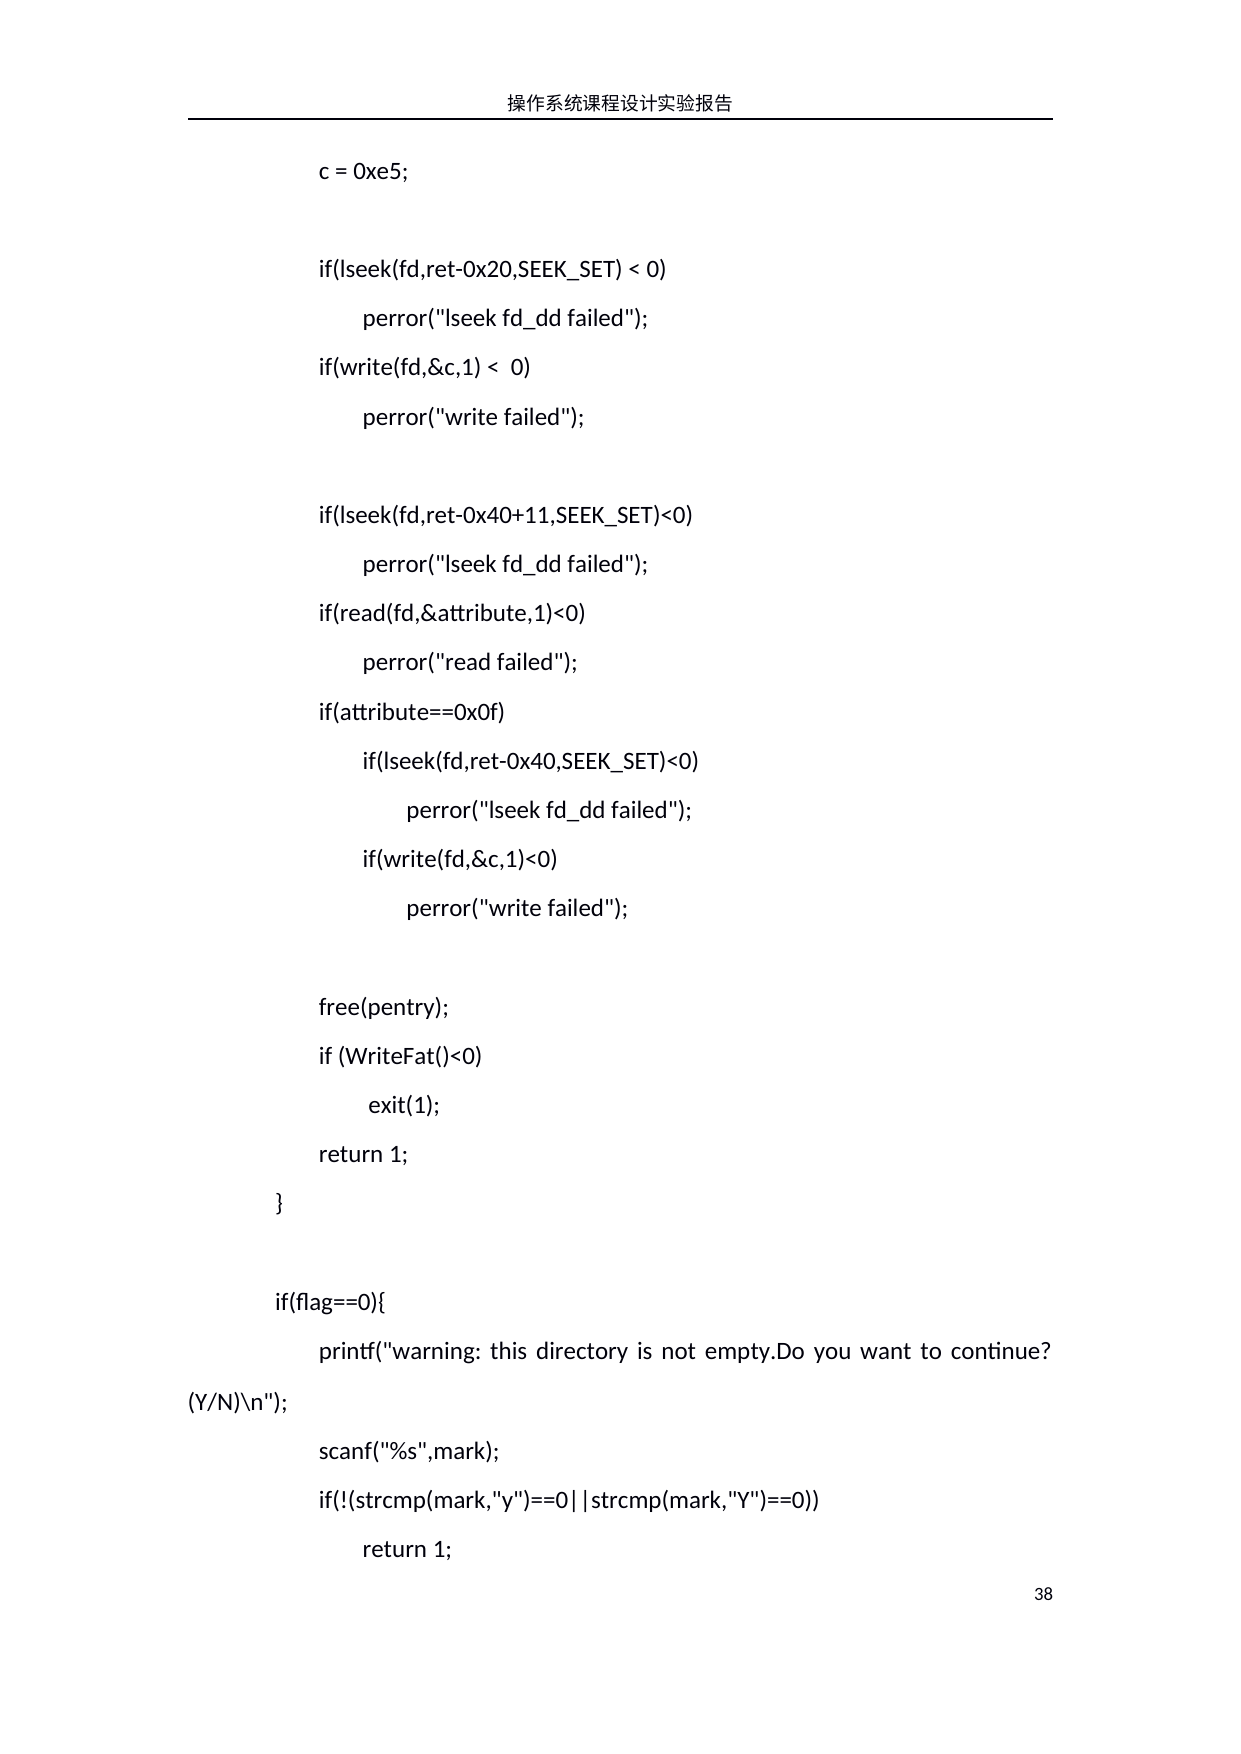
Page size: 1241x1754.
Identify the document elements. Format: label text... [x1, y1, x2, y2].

list if(write(fd,&c,1) < 0) [187, 350, 1053, 384]
list perror("lseek fd_dd failed"); [187, 301, 1053, 334]
list } [187, 1186, 1053, 1219]
list free(pentry); [187, 989, 1053, 1023]
list c = 0xe5; [187, 153, 1053, 187]
list perror("read failed"); [187, 645, 1053, 679]
list return 1; [187, 1532, 1053, 1566]
list if(lseek(fd,ret-0x20,SEEK_SET) < 0) [187, 251, 1053, 285]
list perror("write failed"); [187, 399, 1053, 433]
list if(!(strcmp(mark,"y")==0||strcmp(mark,"Y")==0)) [187, 1482, 1053, 1516]
list perror("lseek fd_dd failed"); [187, 792, 1053, 826]
list printf("warning: this directory is not empty.Do you want to continue?(Y/N)\n"); [187, 1333, 1053, 1418]
list return 1; [187, 1136, 1053, 1170]
list scanf("%s",mark); [187, 1433, 1053, 1467]
list perror("lseek fd_dd failed"); [187, 546, 1053, 580]
list if (WriteFat()<0) [187, 1038, 1053, 1072]
list if(flag==0){ [187, 1284, 1053, 1318]
list if(read(fd,&attribute,1)<0) [187, 596, 1053, 629]
list if(attribute==0x0f) [187, 694, 1053, 728]
list if(lseek(fd,ret-0x40,SEEK_SET)<0) [187, 743, 1053, 777]
list exit(1); [187, 1087, 1053, 1121]
list if(lseek(fd,ret-0x40+11,SEEK_SET)<0) [187, 497, 1053, 531]
list if(write(fd,&c,1)<0) [187, 841, 1053, 875]
list perror("write failed"); [187, 891, 1053, 924]
